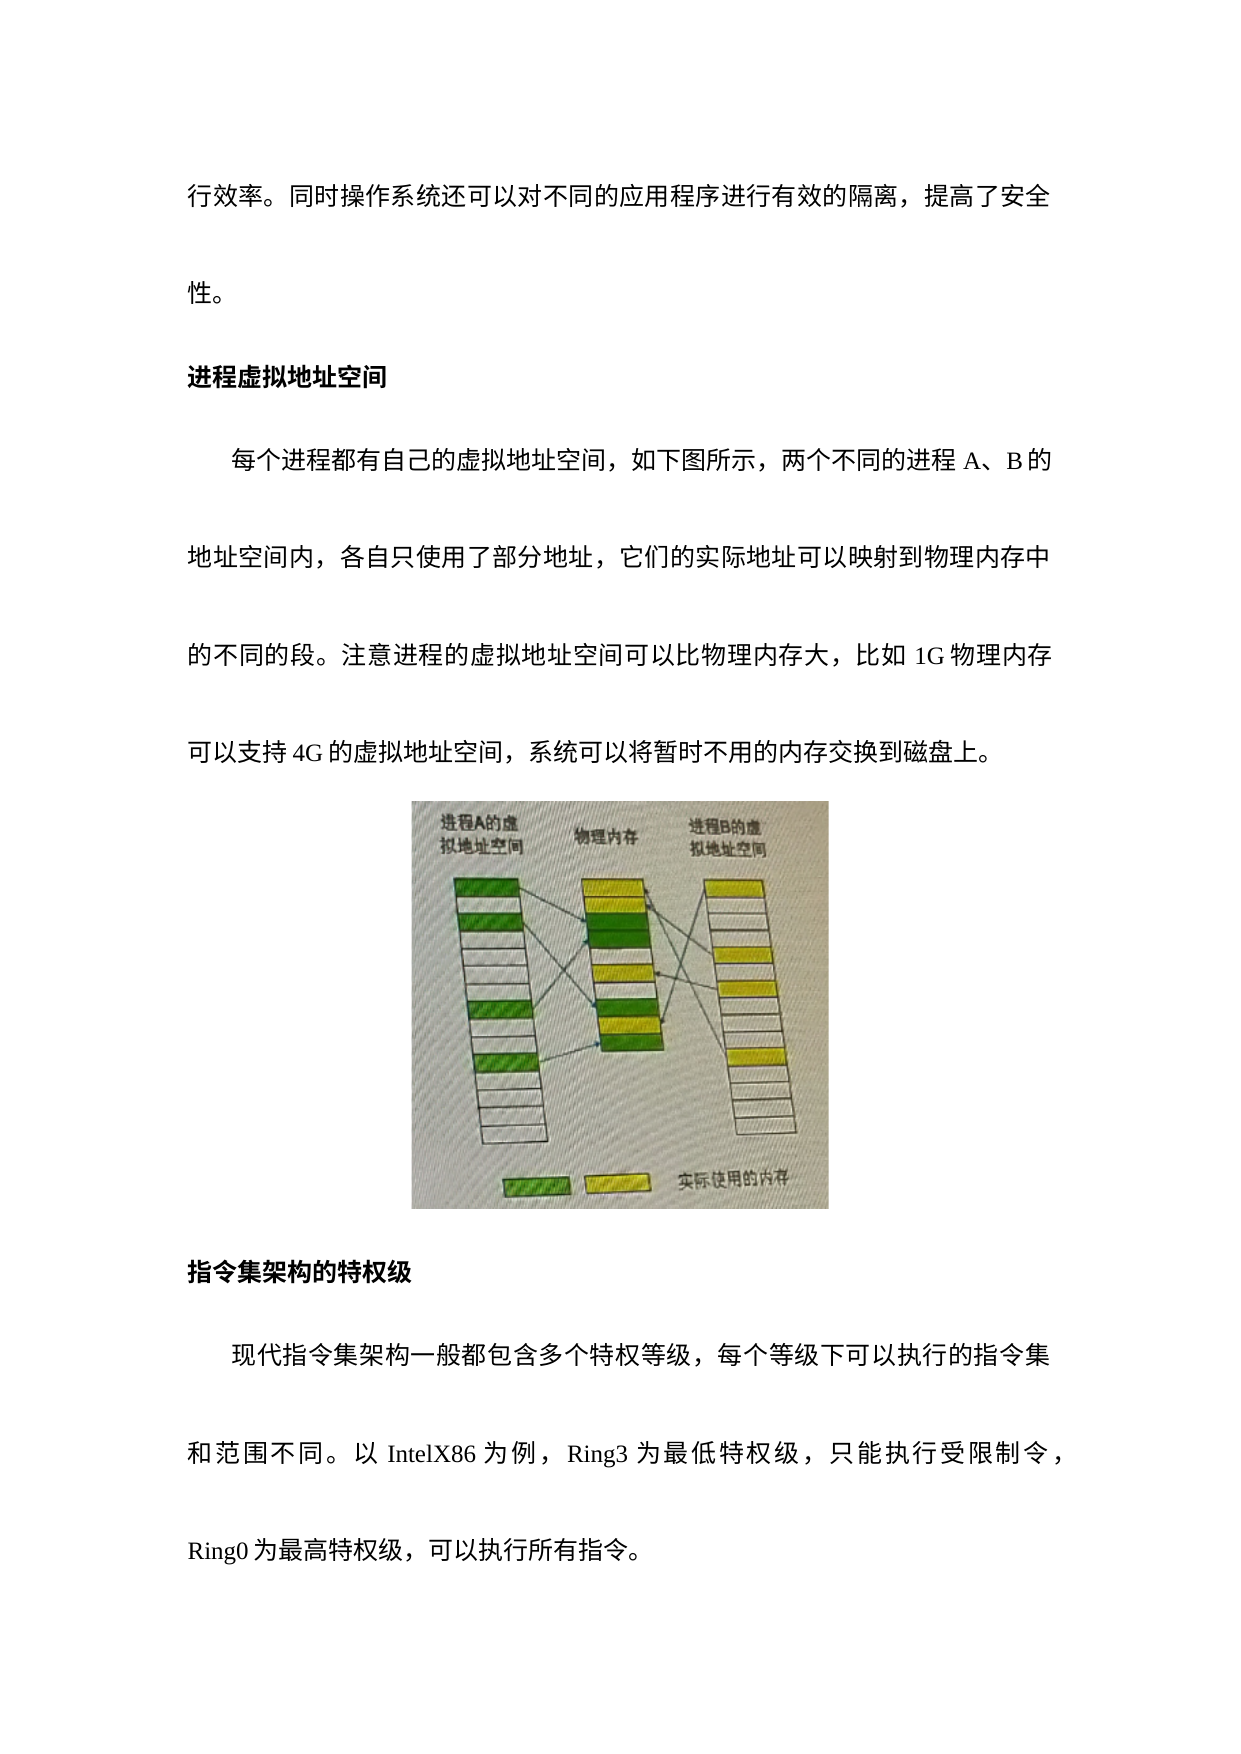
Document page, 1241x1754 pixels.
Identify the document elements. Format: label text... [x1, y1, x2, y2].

subtitle 进程虚拟地址空间 [187, 343, 1053, 408]
picture [411, 801, 829, 1209]
text 每个进程都有自己的虚拟地址空间，如下图所示，两个不同的进程A、B的地址空间内，各自只使用了部分地址，它们的实际地址可以映射到物理内存中的不同的段。注意进程的虚拟地址空间可以比物理内存大，比如1G物理内存可以支持4G的虚拟地址空间，系统可以将暂时不用的内存交换到磁盘上。 [187, 426, 1053, 783]
text 现代指令集架构一般都包含多个特权等级，每个等级下可以执行的指令集和范围不同。以IntelX86为例，Ring3为最低特权级，只能执行受限制令，Ring0为最高特权级，可以执行所有指令。 [187, 1321, 1053, 1581]
subtitle 指令集架构的特权级 [187, 1238, 1053, 1303]
